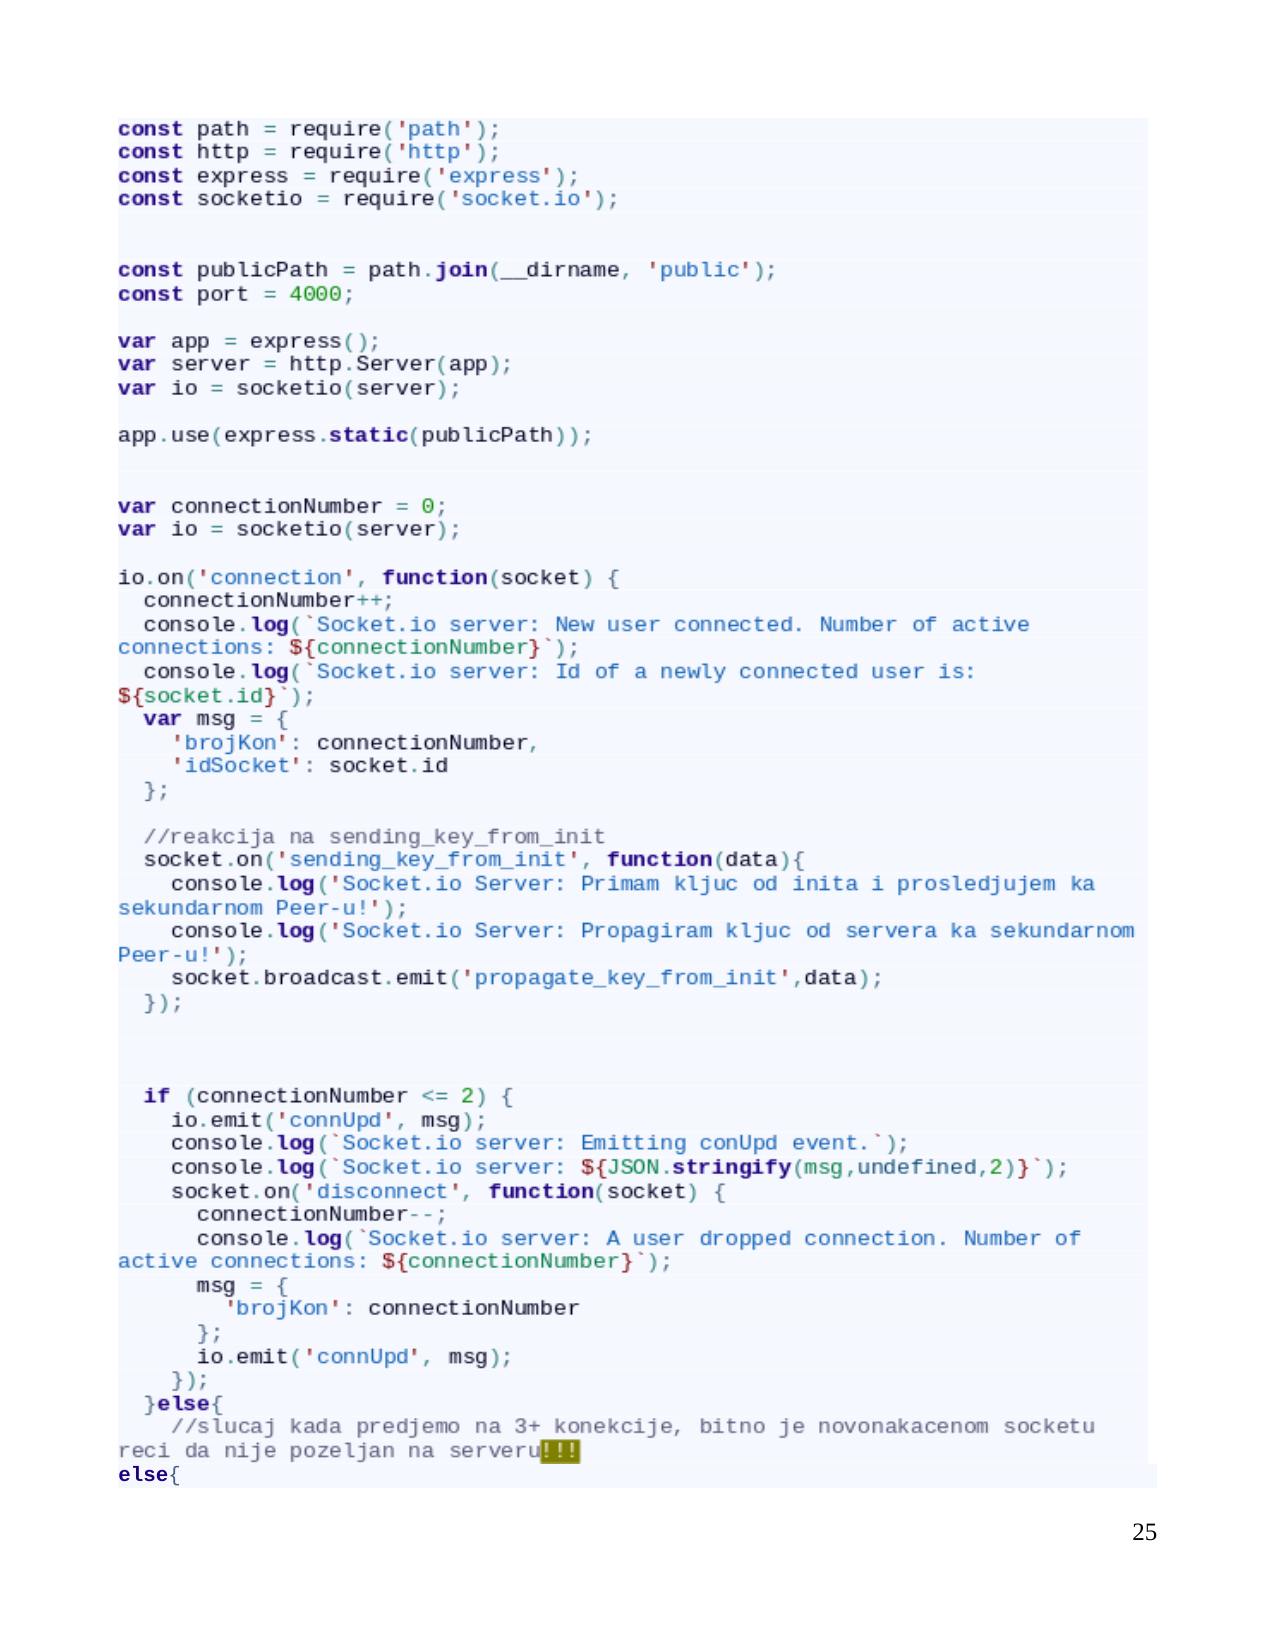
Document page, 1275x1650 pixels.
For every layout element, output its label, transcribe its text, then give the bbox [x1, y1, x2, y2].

text else{ [118, 1464, 1157, 1488]
